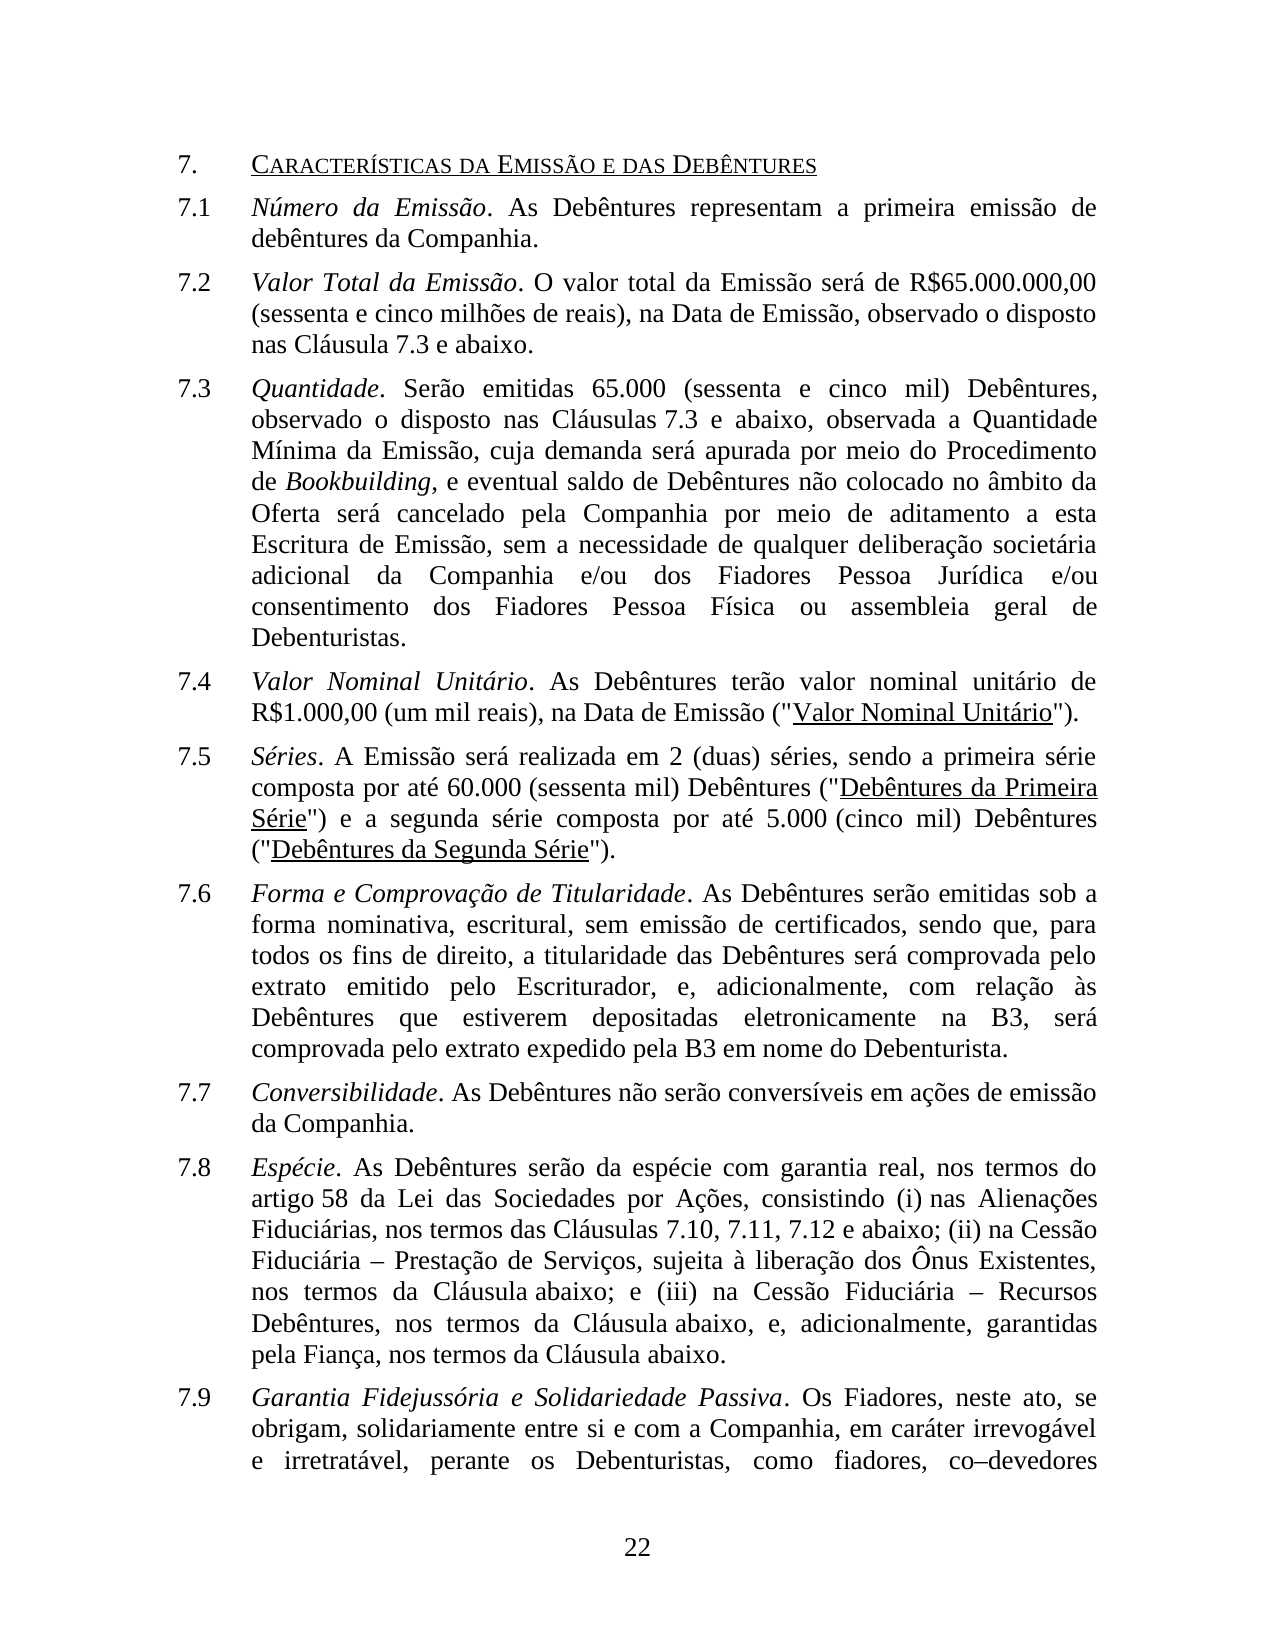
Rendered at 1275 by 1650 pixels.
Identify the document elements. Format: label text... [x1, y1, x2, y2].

list Conversibilidade. As Debêntures não serão conversíveis em ações de emissão da Companhia. [177, 1076, 1098, 1138]
list Quantidade. Serão emitidas 65.000 (sessenta e cinco mil) Debêntures, observado o disposto nas Cláusulas 7.3 e 7.5 abaixo, observada a Quantidade Mínima da Emissão, cuja demanda será apurada por meio do Procedimento de Bookbuilding, e eventual saldo de Debêntures não colocado no âmbito da Oferta será cancelado pela Companhia por meio de aditamento a esta Escritura de Emissão, sem a necessidade de qualquer deliberação societária adicional da Companhia e/ou dos Fiadores Pessoa Jurídica e/ou consentimento dos Fiadores Pessoa Física ou assembleia geral de Debenturistas. [177, 372, 1098, 652]
list Características da Emissão e das Debêntures [177, 148, 1098, 179]
list Forma e Comprovação de Titularidade. As Debêntures serão emitidas sob a forma nominativa, escritural, sem emissão de certificados, sendo que, para todos os fins de direito, a titularidade das Debêntures será comprovada pelo extrato emitido pelo Escriturador, e, adicionalmente, com relação às Debêntures que estiverem depositadas eletronicamente na B3, será comprovada pelo extrato expedido pela B3 em nome do Debenturista. [177, 877, 1098, 1064]
list Valor Total da Emissão. O valor total da Emissão será de R$65.000.000,00 (sessenta e cinco milhões de reais), na Data de Emissão, observado o disposto nas Cláusula 7.3 e 7.5 abaixo. [177, 266, 1098, 359]
list Espécie. As Debêntures serão da espécie com garantia real, nos termos do artigo 58 da Lei das Sociedades por Ações, consistindo (i) nas Alienações Fiduciárias, nos termos das Cláusulas 7.10, 7.11, 7.12 e 7.13 abaixo; (ii) na Cessão Fiduciária – Prestação de Serviços, sujeita à liberação dos Ônus Existentes, nos termos da Cláusula 7.14 abaixo; e (iii) na Cessão Fiduciária – Recursos Debêntures, nos termos da Cláusula 7.15 abaixo, e, adicionalmente, garantidas pela Fiança, nos termos da Cláusula 7.9 abaixo. [177, 1151, 1098, 1369]
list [177, 1381, 1098, 1475]
list Número da Emissão. As Debêntures representam a primeira emissão de debêntures da Companhia. [177, 191, 1098, 254]
list Valor Nominal Unitário. As Debêntures terão valor nominal unitário de R$1.000,00 (um mil reais), na Data de Emissão ("Valor Nominal Unitário"). [177, 665, 1098, 727]
list Séries. A Emissão será realizada em 2 (duas) séries, sendo a primeira série composta por até 60.000 (sessenta mil) Debêntures ("Debêntures da Primeira Série") e a segunda série composta por até 5.000 (cinco mil) Debêntures ("Debêntures da Segunda Série"). [177, 740, 1098, 864]
